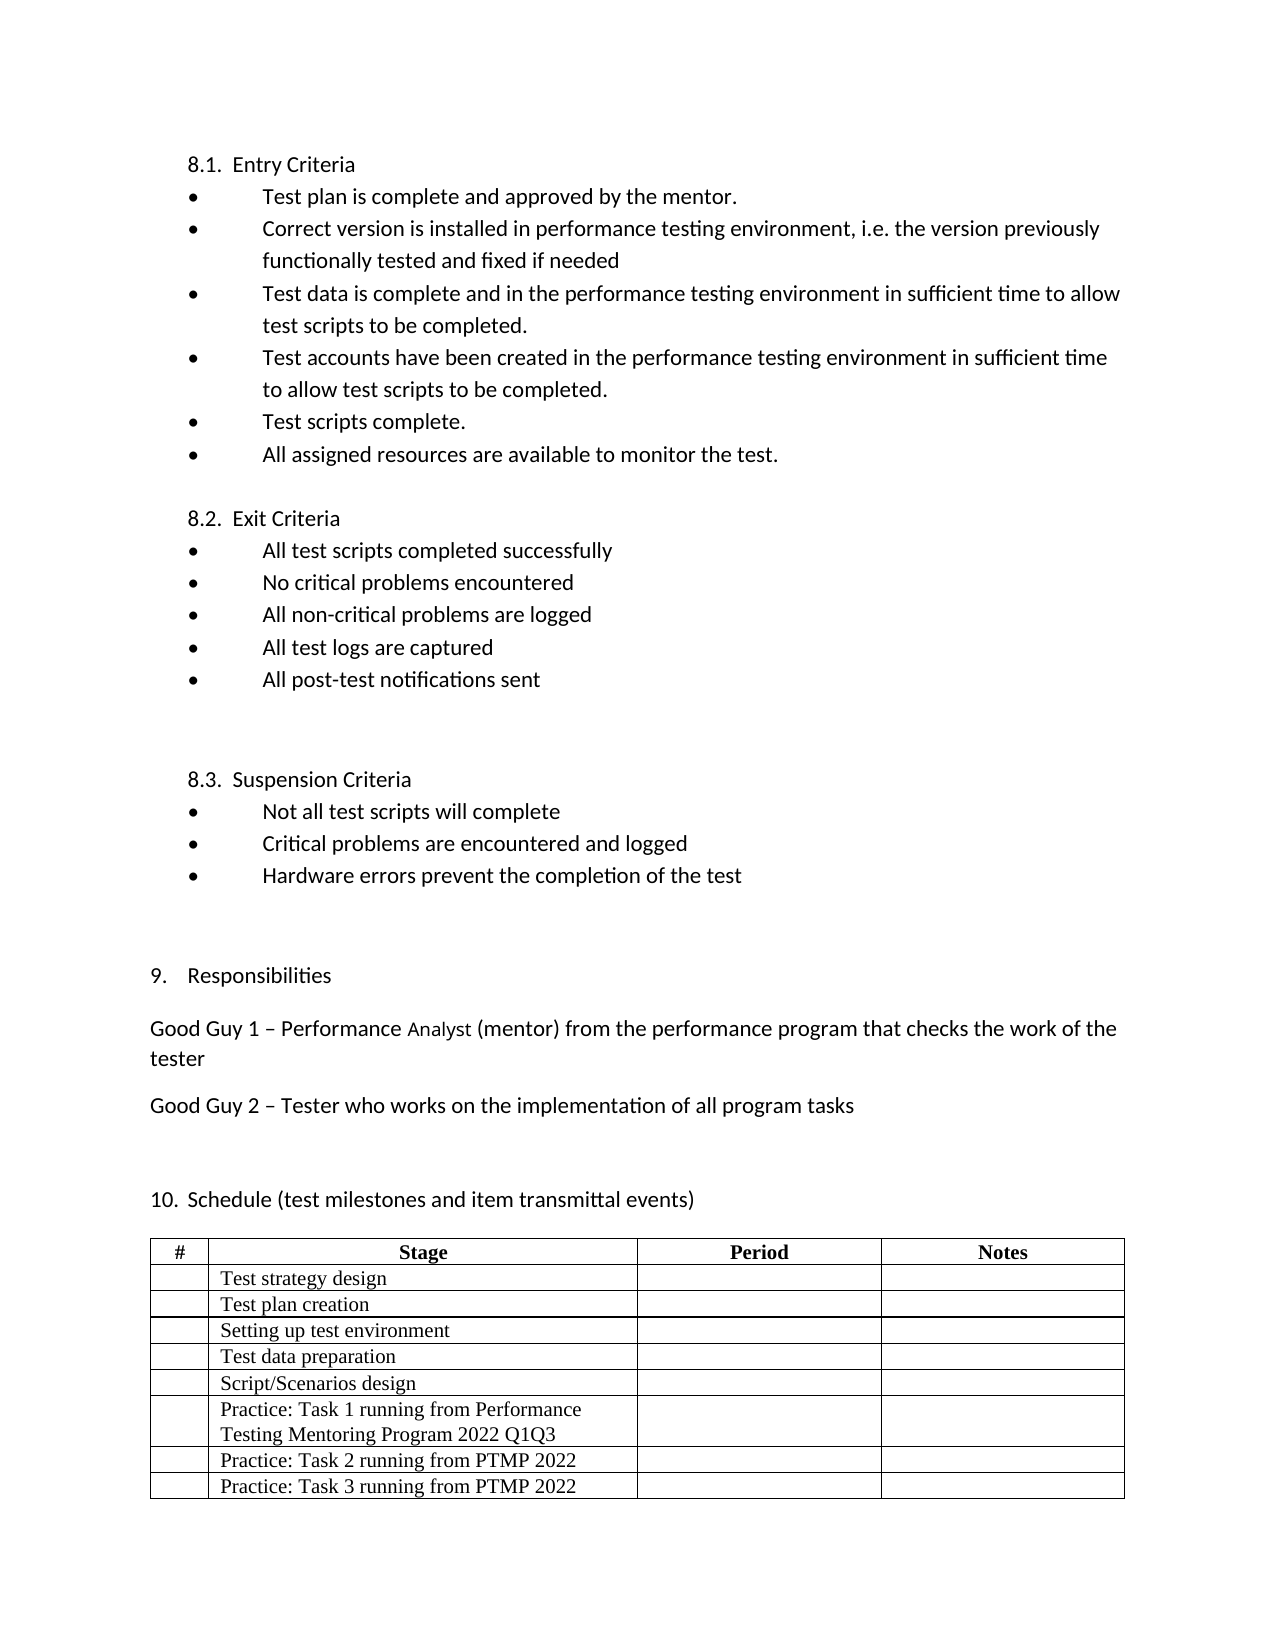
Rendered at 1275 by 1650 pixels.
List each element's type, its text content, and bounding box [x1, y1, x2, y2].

table_cell [882, 1344, 1124, 1368]
table_cell [638, 1291, 881, 1316]
table_cell Test strategy design [209, 1265, 637, 1290]
list Schedule (test milestones and item transmittal events) [150, 1185, 1125, 1213]
list Critical problems are encountered and logged [187, 829, 1125, 857]
table_cell [151, 1473, 208, 1498]
table_cell Script/Scenarios design [209, 1370, 637, 1394]
list All post-test notifications sent [187, 665, 1125, 693]
table_cell [638, 1344, 881, 1368]
list Correct version is installed in performance testing environment, i.e. the version previously functionally tested and fixed if needed [187, 214, 1125, 274]
table_header Period [638, 1239, 881, 1264]
list Exit Criteria [187, 504, 1125, 532]
table_cell [638, 1318, 881, 1342]
table_cell [638, 1473, 881, 1498]
table_cell Practice: Task 2 running from PTMP 2022 [209, 1447, 637, 1472]
table_cell Test plan creation [209, 1291, 637, 1316]
table_cell Practice: Task 1 running from Performance Testing Mentoring Program 2022 Q1Q3 [209, 1396, 637, 1446]
table_cell Setting up test environment [209, 1318, 637, 1342]
table_cell [151, 1344, 208, 1368]
table_cell [882, 1370, 1124, 1394]
table_cell [151, 1447, 208, 1472]
table_cell [638, 1396, 881, 1446]
list Test accounts have been created in the performance testing environment in sufficient time to allow test scripts to be completed. [187, 343, 1125, 403]
text Good Guy 2 – Tester who works on the implementation of all program tasks [150, 1091, 1125, 1119]
list Hardware errors prevent the completion of the test [187, 861, 1125, 889]
list All non-critical problems are logged [187, 601, 1125, 629]
list All assigned resources are available to monitor the test. [187, 440, 1125, 468]
list All test logs are captured [187, 633, 1125, 661]
table_cell [882, 1318, 1124, 1342]
list Entry Criteria [187, 150, 1125, 178]
table_cell [882, 1447, 1124, 1472]
table_cell [638, 1370, 881, 1394]
list Test data is complete and in the performance testing environment in sufficient time to allow test scripts to be completed. [187, 279, 1125, 339]
list Test scripts complete. [187, 407, 1125, 436]
table_cell [151, 1318, 208, 1342]
table_header Stage [209, 1239, 637, 1264]
table_cell [882, 1291, 1124, 1316]
table_cell [638, 1265, 881, 1290]
table_cell Test data preparation [209, 1344, 637, 1368]
list Test plan is complete and approved by the mentor. [187, 182, 1125, 210]
table_header # [151, 1239, 208, 1264]
table_cell [151, 1396, 208, 1446]
list No critical problems encountered [187, 568, 1125, 596]
table_cell [151, 1370, 208, 1394]
list Not all test scripts will complete [187, 797, 1125, 825]
text Good Guy 1 – Performance Analyst (mentor) from the performance program that checks the work of the tester [150, 1014, 1125, 1073]
table_cell [638, 1447, 881, 1472]
table_cell [882, 1473, 1124, 1498]
table_cell [151, 1291, 208, 1316]
table_cell [151, 1265, 208, 1290]
table_header Notes [882, 1239, 1124, 1264]
list Suspension Criteria [187, 765, 1125, 793]
list All test scripts completed successfully [187, 536, 1125, 564]
list Responsibilities [150, 961, 1125, 989]
table_cell Practice: Task 3 running from PTMP 2022 [209, 1473, 637, 1498]
table_cell [882, 1265, 1124, 1290]
table_cell [882, 1396, 1124, 1446]
